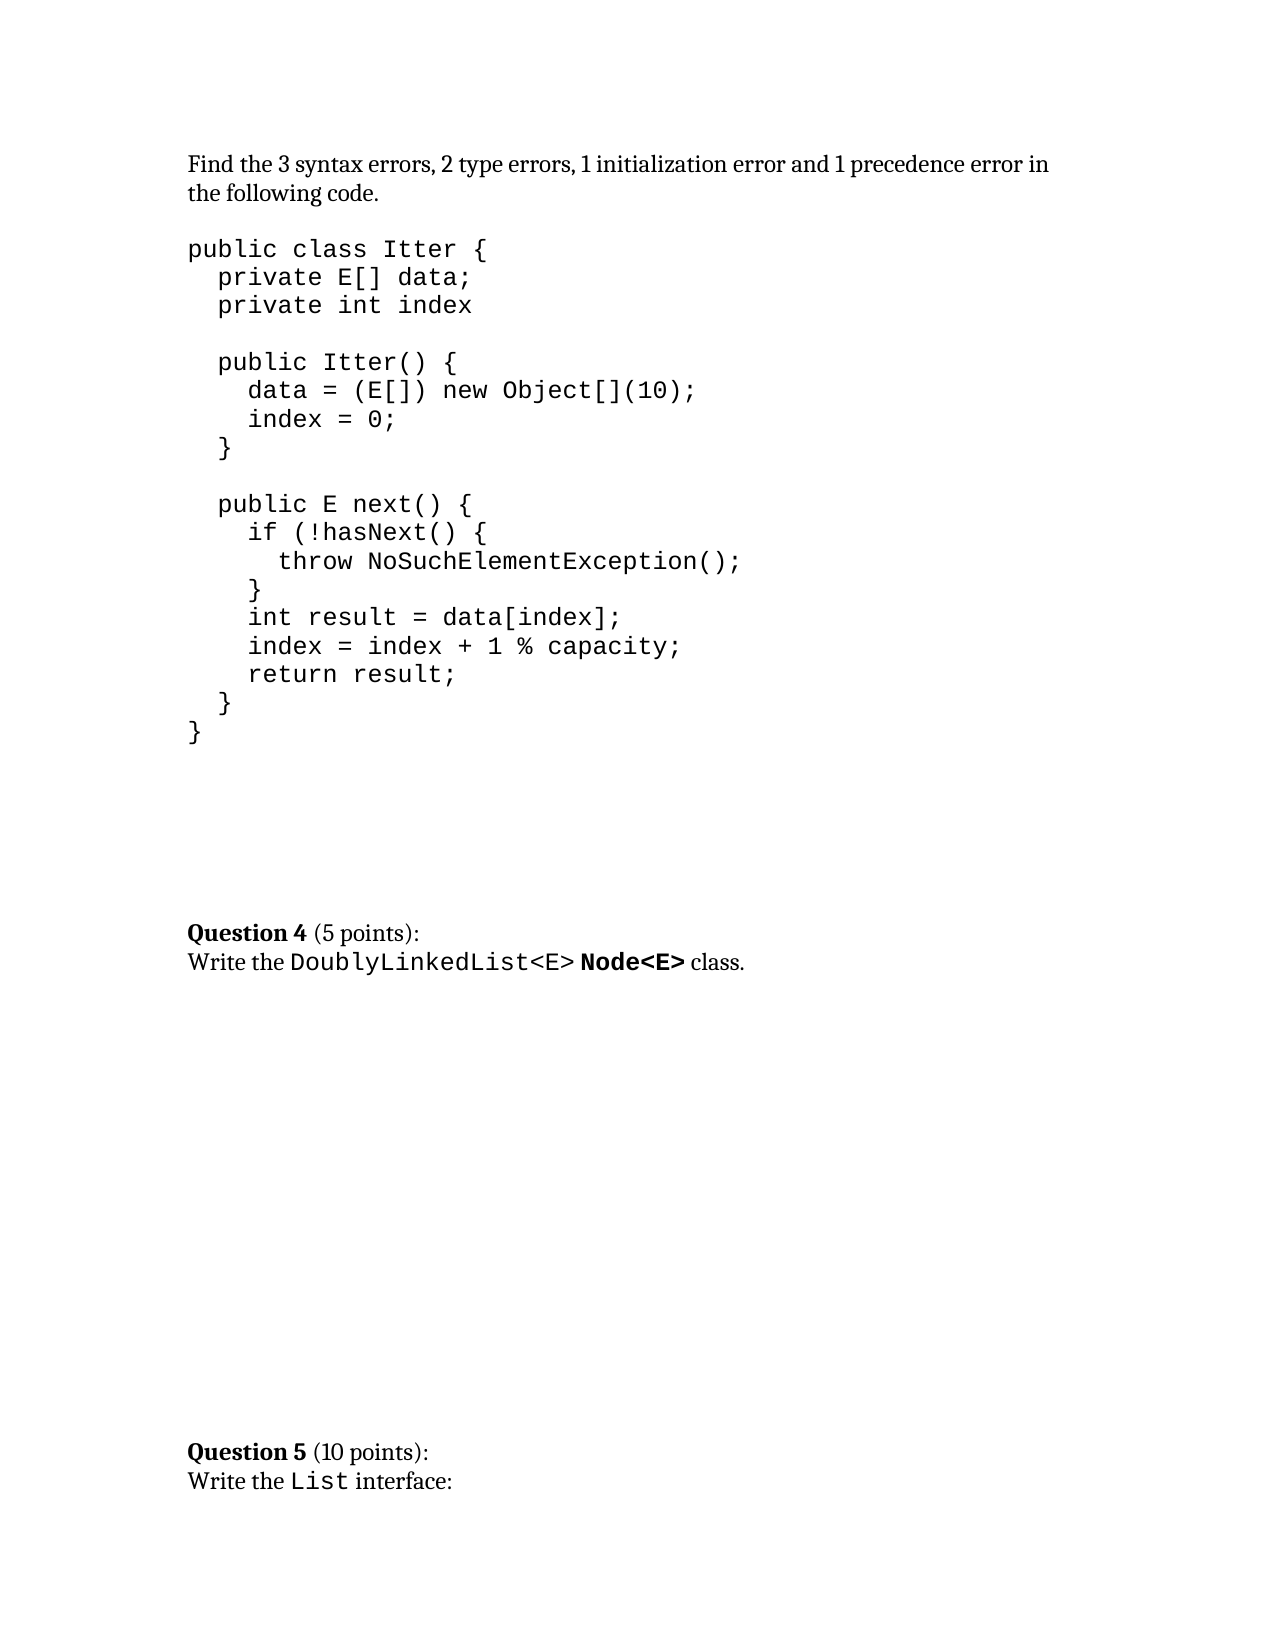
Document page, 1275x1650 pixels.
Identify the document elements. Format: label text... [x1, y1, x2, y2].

text return result; [187, 662, 1087, 690]
text data = (E[]) new Object[](10); [187, 378, 1087, 406]
text public class Itter { [187, 236, 1087, 264]
text if (!hasNext() { [187, 520, 1087, 548]
text } [187, 690, 1087, 718]
text int result = data[index]; [187, 605, 1087, 633]
text } [187, 718, 1087, 747]
text Write the List interface: [187, 1467, 1087, 1497]
text Write the DoublyLinkedList<E> Node<E> class. [187, 948, 1087, 978]
text Question 5 (10 points): [187, 1438, 1087, 1467]
text Find the 3 syntax errors, 2 type errors, 1 initialization error and 1 precedence error in the following code. [187, 150, 1087, 207]
text index = 0; [187, 406, 1087, 434]
text } [187, 434, 1087, 463]
text throw NoSuchElementException(); [187, 548, 1087, 577]
text private E[] data; [187, 264, 1087, 293]
text public E next() { [187, 492, 1087, 520]
text } [187, 577, 1087, 605]
text Question 4 (5 points): [187, 919, 1087, 948]
text public Itter() { [187, 349, 1087, 378]
text index = index + 1 % capacity; [187, 633, 1087, 662]
text private int index [187, 293, 1087, 321]
